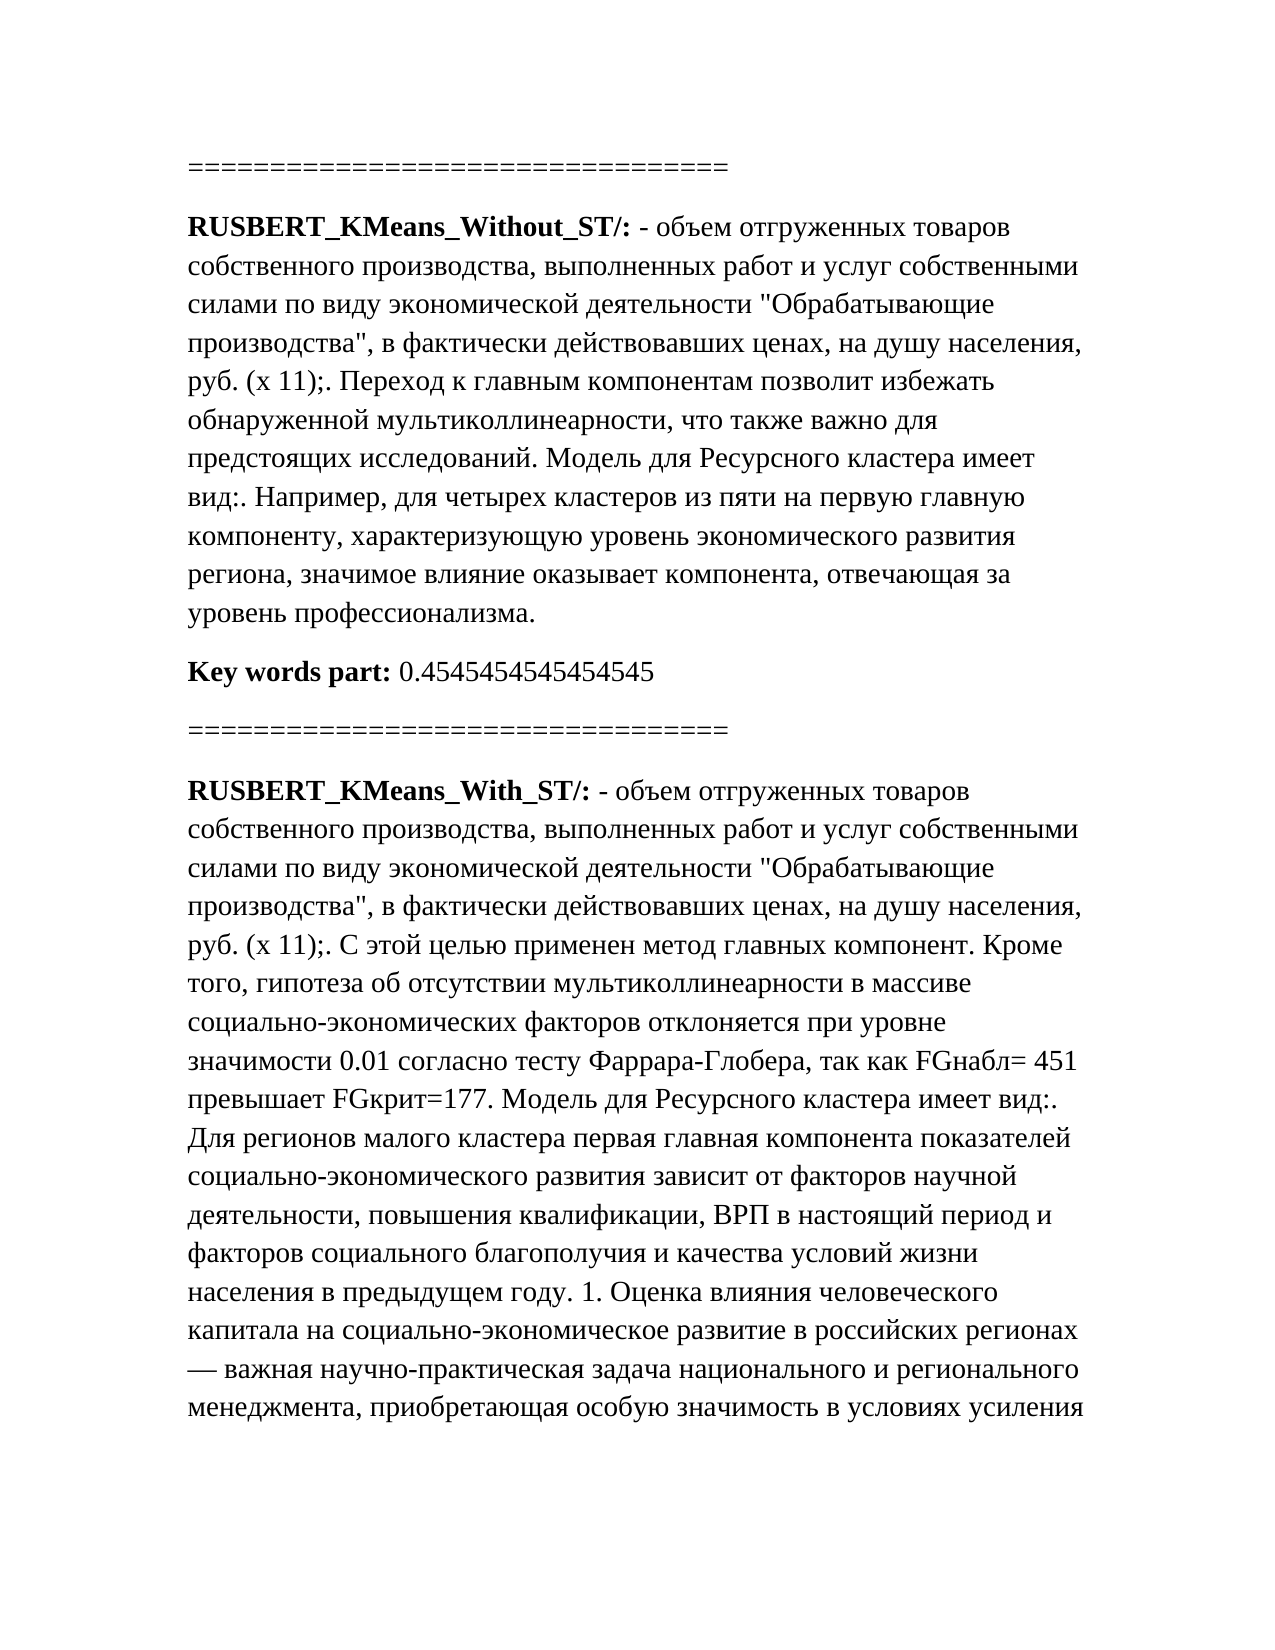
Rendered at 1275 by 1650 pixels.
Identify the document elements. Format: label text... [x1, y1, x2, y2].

text ================================= [187, 150, 1087, 183]
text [187, 773, 1087, 1423]
text ================================= [187, 713, 1087, 747]
text RUSBERT_KMeans_Without_ST/: - объем отгруженных товаров собственного производства, выполненных работ и услуг собственными силами по виду экономической деятельности "Обрабатывающие производства", в фактически действовавших ценах, на душу населения, руб. (x 11);. Переход к главным компонентам позволит избежать обнаруженной мультиколлинеарности, что также важно для предстоящих исследований. Модель для Ресурсного кластера имеет вид:. Например, для четырех кластеров из пяти на первую главную компоненту, характеризующую уровень экономического развития региона, значимое влияние оказывает компонента, отвечающая за уровень профессионализма. [187, 209, 1087, 628]
text Key words part: 0.4545454545454545 [187, 654, 1087, 688]
